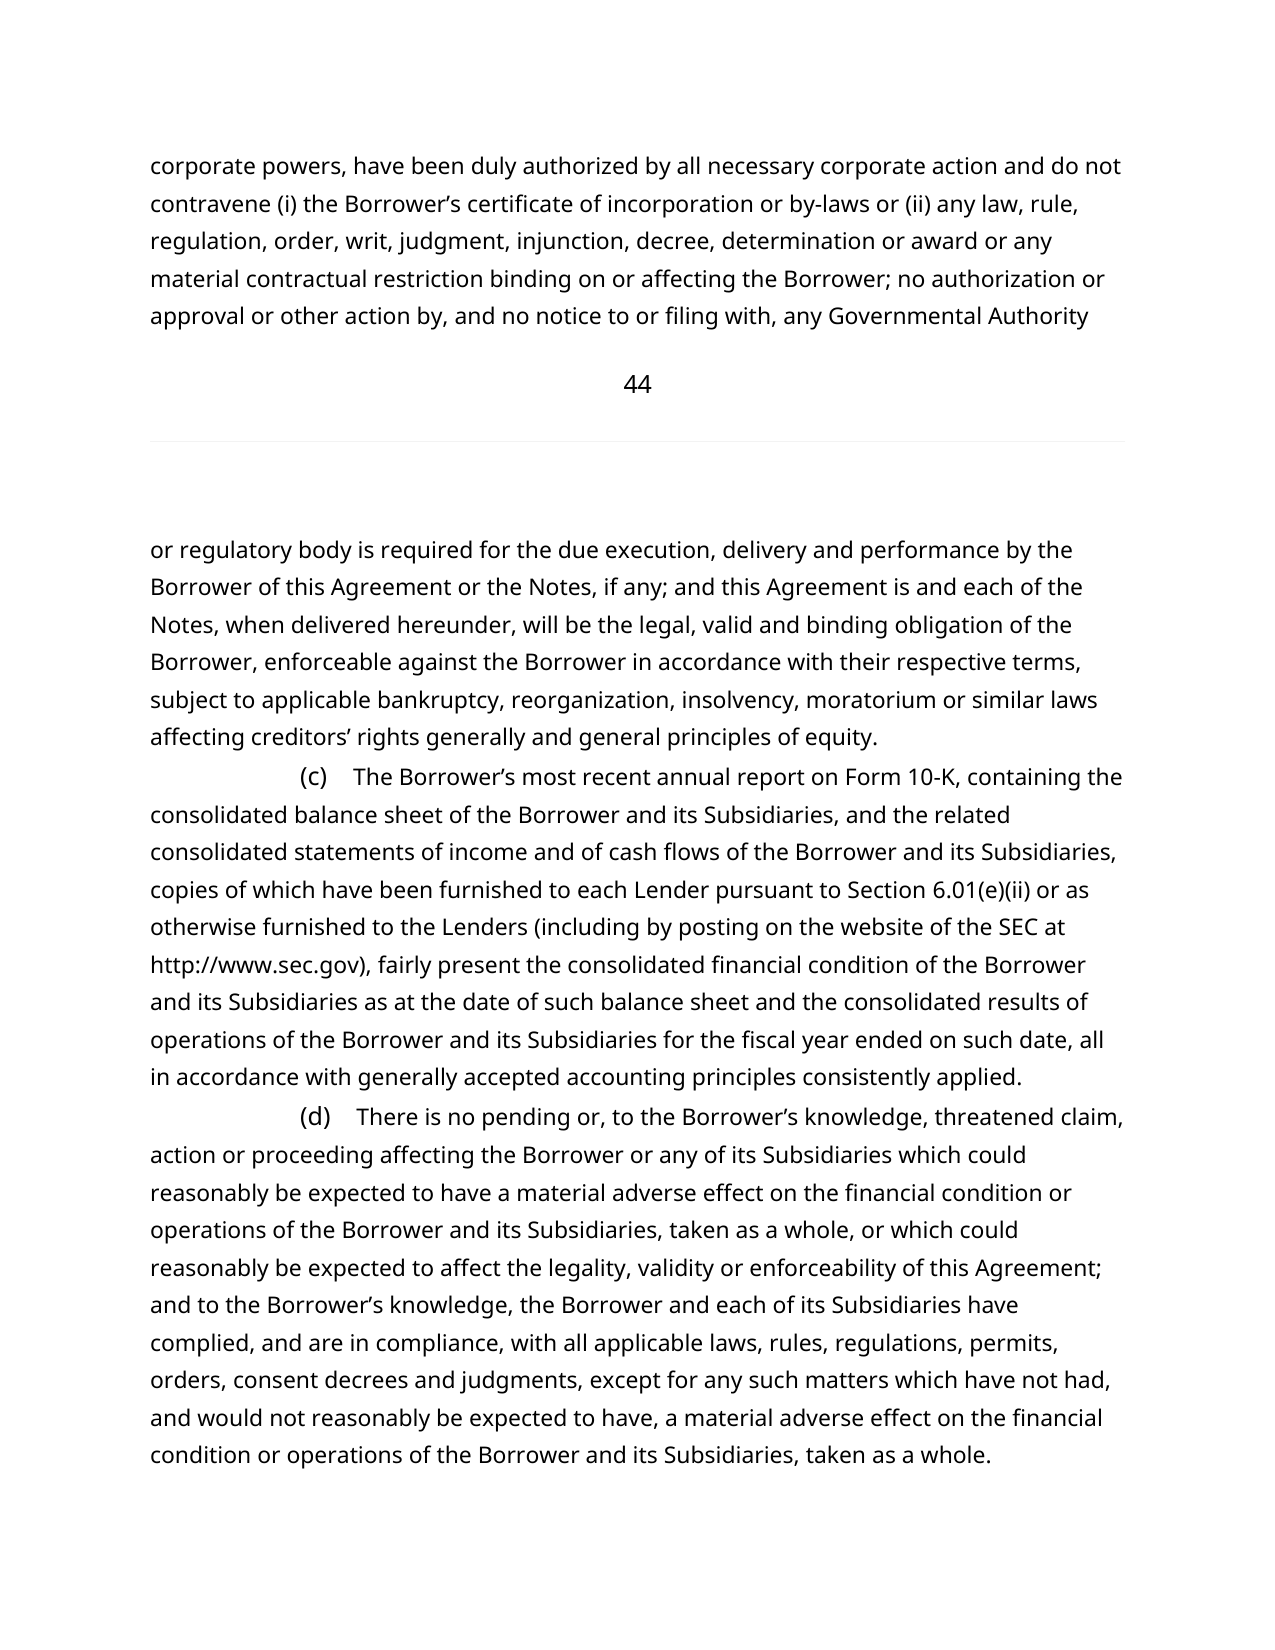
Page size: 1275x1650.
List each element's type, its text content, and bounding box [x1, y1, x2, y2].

text 44 [150, 366, 1125, 400]
text (d) There is no pending or, to the Borrower’s knowledge, threatened claim, action or proceeding affecting the Borrower or any of its Subsidiaries which could reasonably be expected to have a material adverse effect on the financial condition or operations of the Borrower and its Subsidiaries, taken as a whole, or which could reasonably be expected to affect the legality, validity or enforceability of this Agreement; and to the Borrower’s knowledge, the Borrower and each of its Subsidiaries have complied, and are in compliance, with all applicable laws, rules, regulations, permits, orders, consent decrees and judgments, except for any such matters which have not had, and would not reasonably be expected to have, a material adverse effect on the financial condition or operations of the Borrower and its Subsidiaries, taken as a whole. [150, 1099, 1125, 1470]
text or regulatory body is required for the due execution, delivery and performance by the Borrower of this Agreement or the Notes, if any; and this Agreement is and each of the Notes, when delivered hereunder, will be the legal, valid and binding obligation of the Borrower, enforceable against the Borrower in accordance with their respective terms, subject to applicable bankruptcy, reorganization, insolvency, moratorium or similar laws affecting creditors’ rights generally and general principles of equity. [150, 533, 1125, 752]
text (c) The Borrower’s most recent annual report on Form 10-K, containing the consolidated balance sheet of the Borrower and its Subsidiaries, and the related consolidated statements of income and of cash flows of the Borrower and its Subsidiaries, copies of which have been furnished to each Lender pursuant to Section 6.01(e)(ii) or as otherwise furnished to the Lenders (including by posting on the website of the SEC at http://www.sec.gov), fairly present the consolidated financial condition of the Borrower and its Subsidiaries as at the date of such balance sheet and the consolidated results of operations of the Borrower and its Subsidiaries for the fiscal year ended on such date, all in accordance with generally accepted accounting principles consistently applied. [150, 758, 1125, 1093]
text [150, 150, 1125, 331]
